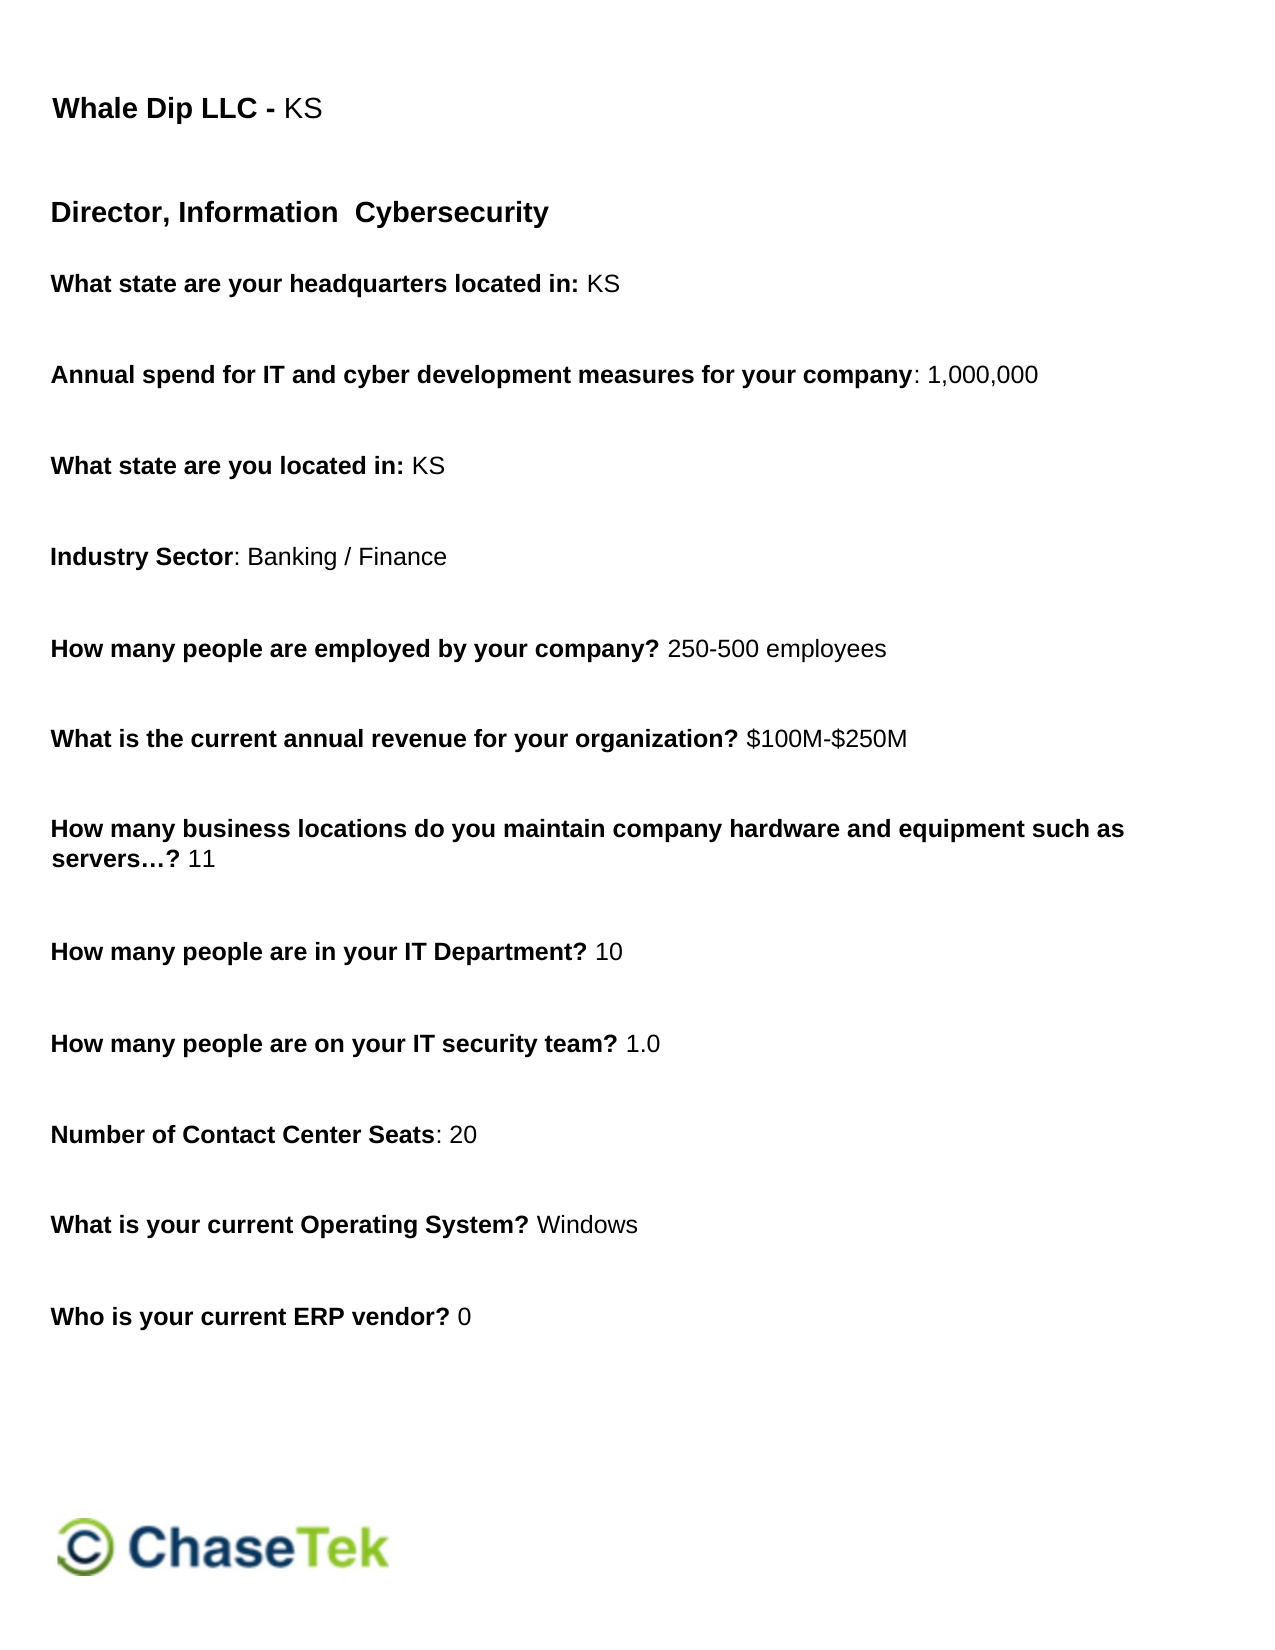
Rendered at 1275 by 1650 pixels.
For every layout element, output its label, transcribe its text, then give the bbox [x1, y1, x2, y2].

text What is your current Operating System? Windows [50, 1210, 1222, 1239]
text Industry Sector: Banking / Finance [50, 542, 1231, 571]
text Director, Information Cybersecurity [50, 195, 1231, 228]
text What is the current annual revenue for your organization? $100M-$250M [50, 724, 1222, 753]
text Annual spend for IT and cyber development measures for your company: 1,000,000 [50, 360, 1222, 388]
text Whale Dip LLC - KS [52, 91, 943, 124]
text What state are you located in: KS [50, 451, 1222, 480]
text How many people are employed by your company? 250-500 employees [50, 634, 1222, 663]
text How many people are in your IT Department? 10 [50, 937, 1222, 966]
picture [39, 1508, 395, 1582]
text Who is your current ERP vendor? 0 [50, 1302, 1222, 1331]
text What state are your headquarters located in: KS [50, 269, 1222, 298]
text Number of Contact Center Seats: 20 [50, 1119, 1222, 1148]
text How many business locations do you maintain company hardware and equipment such as servers…? 11 [50, 814, 1222, 873]
text How many people are on your IT security team? 1.0 [50, 1029, 1222, 1058]
